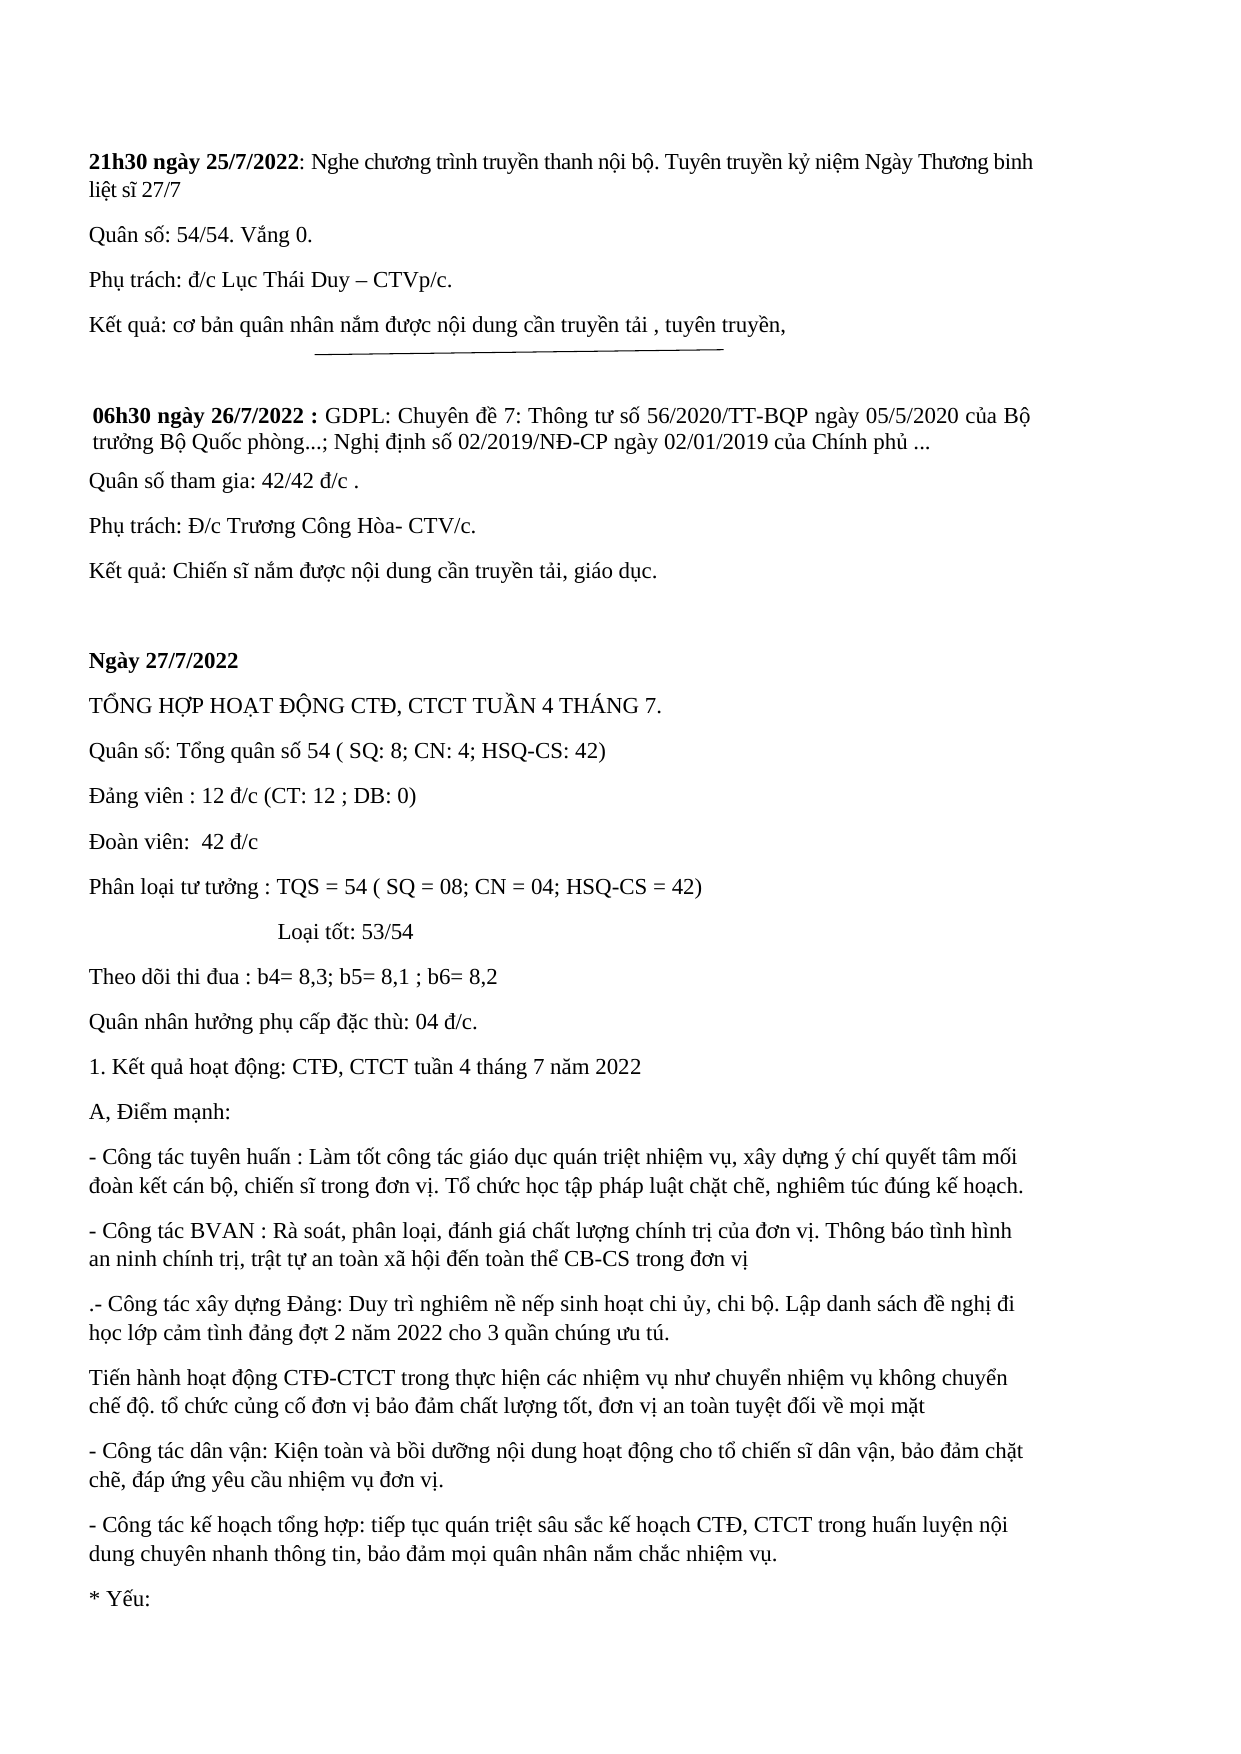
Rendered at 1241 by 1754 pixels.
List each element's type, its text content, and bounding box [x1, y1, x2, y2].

text Đảng viên : 12 đ/c (CT: 12 ; DB: 0) [89, 783, 1033, 809]
text Tiến hành hoạt động CTĐ-CTCT trong thực hiện các nhiệm vụ như chuyển nhiệm vụ không chuyển chế độ. tổ chức củng cố đơn vị bảo đảm chất lượng tốt, đơn vị an toàn tuyệt đối về mọi mặt [89, 1364, 1033, 1419]
text - Công tác kế hoạch tổng hợp: tiếp tục quán triệt sâu sắc kế hoạch CTĐ, CTCT trong huấn luyện nội dung chuyên nhanh thông tin, bảo đảm mọi quân nhân nắm chắc nhiệm vụ. [89, 1511, 1033, 1566]
text Theo dõi thi đua : b4= 8,3; b5= 8,1 ; b6= 8,2 [89, 963, 1033, 989]
text Loại tốt: 53/54 [89, 918, 1033, 944]
text Quân số: Tổng quân số 54 ( SQ: 8; CN: 4; HSQ-CS: 42) [89, 737, 1033, 764]
text .- Công tác xây dựng Đảng: Duy trì nghiêm nề nếp sinh hoạt chi ủy, chi bộ. Lập danh sách đề nghị đi học lớp cảm tình đảng đợt 2 năm 2022 cho 3 quần chúng ưu tú. [89, 1291, 1033, 1345]
text - Công tác BVAN : Rà soát, phân loại, đánh giá chất lượng chính trị của đơn vị. Thông báo tình hình an ninh chính trị, trật tự an toàn xã hội đến toàn thể CB-CS trong đơn vị [89, 1217, 1033, 1272]
text - Công tác tuyên huấn : Làm tốt công tác giáo dục quán triệt nhiệm vụ, xây dựng ý chí quyết tâm mối đoàn kết cán bộ, chiến sĩ trong đơn vị. Tổ chức học tập pháp luật chặt chẽ, nghiêm túc đúng kế hoạch. [89, 1143, 1033, 1198]
text 06h30 ngày 26/7/2022 : GDPL: Chuyên đề 7: Thông tư số 56/2020/TT-BQP ngày 05/5/2020 của Bộ trưởng Bộ Quốc phòng...; Nghị định số 02/2019/NĐ-CP ngày 02/01/2019 của Chính phủ ... [92, 402, 1031, 454]
text Phụ trách: đ/c Lục Thái Duy – CTVp/c. [89, 266, 1033, 293]
text Quân số tham gia: 42/42 đ/c . [89, 467, 1033, 493]
text 1. Kết quả hoạt động: CTĐ, CTCT tuần 4 tháng 7 năm 2022 [89, 1053, 1033, 1079]
text Kết quả: Chiến sĩ nắm được nội dung cần truyền tải, giáo dục. [89, 557, 1033, 583]
text A, Điểm mạnh: [89, 1098, 1033, 1125]
text Phân loại tư tưởng : TQS = 54 ( SQ = 08; CN = 04; HSQ-CS = 42) [89, 873, 1033, 899]
text Quân số: 54/54. Vắng 0. [89, 221, 1033, 248]
text TỔNG HỢP HOẠT ĐỘNG CTĐ, CTCT TUẦN 4 THÁNG 7. [89, 692, 1033, 719]
text Quân nhân hưởng phụ cấp đặc thù: 04 đ/c. [89, 1008, 1033, 1034]
text Kết quả: cơ bản quân nhân nắm được nội dung cần truyền tải , tuyên truyền, [89, 311, 1033, 338]
text Ngày 27/7/2022 [89, 647, 1033, 674]
text 21h30 ngày 25/7/2022: Nghe chương trình truyền thanh nội bộ. Tuyên truyền kỷ niệm Ngày Thương binh liệt sĩ 27/7 [89, 148, 1033, 202]
text - Công tác dân vận: Kiện toàn và bồi dưỡng nội dung hoạt động cho tổ chiến sĩ dân vận, bảo đảm chặt chẽ, đáp ứng yêu cầu nhiệm vụ đơn vị. [89, 1438, 1033, 1492]
text Phụ trách: Đ/c Trương Công Hòa- CTV/c. [89, 512, 1033, 538]
text * Yếu: [89, 1585, 1033, 1611]
text Đoàn viên: 42 đ/c [89, 828, 1033, 854]
